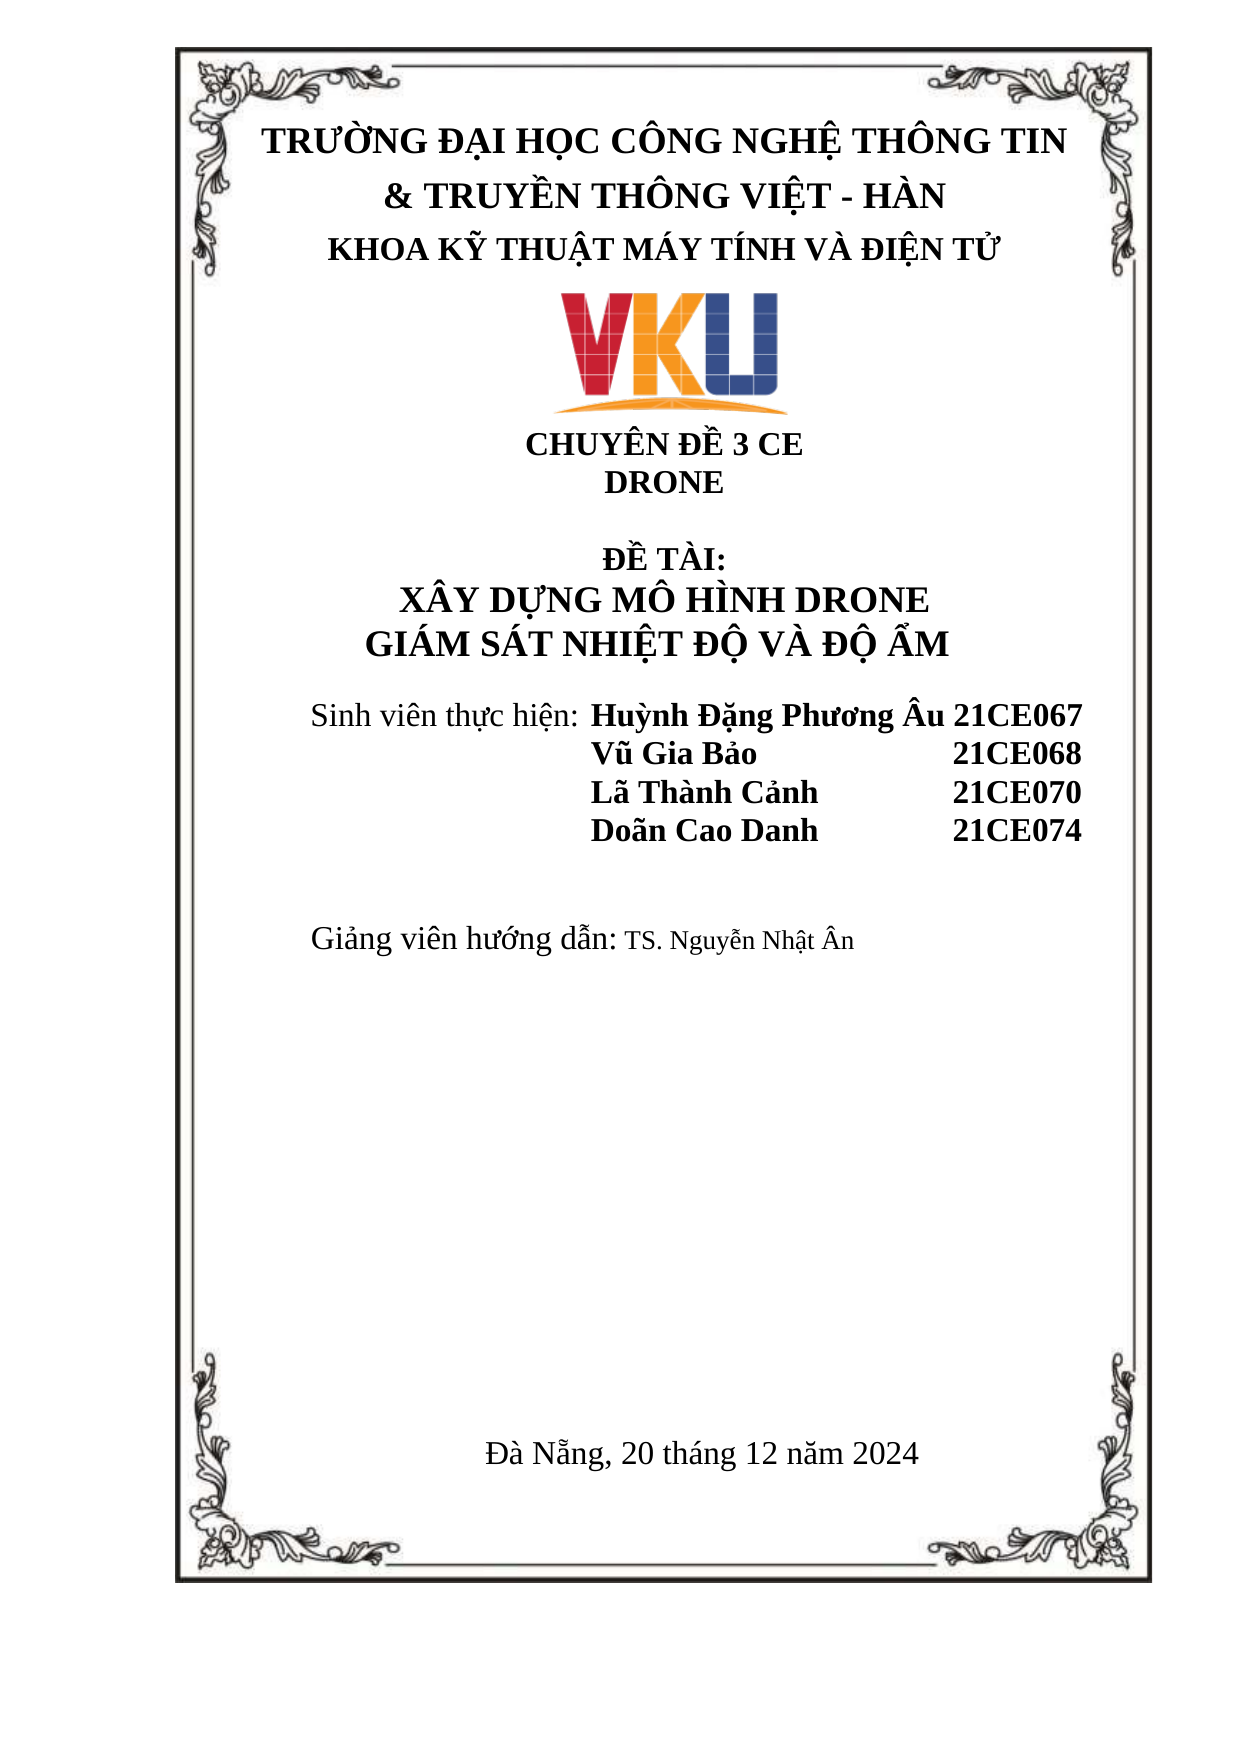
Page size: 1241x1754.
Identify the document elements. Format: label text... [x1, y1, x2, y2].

text XÂY DỰNG MÔ HÌNH DRONE [162, 578, 1152, 621]
text Sinh viên thực hiện: Huỳnh Đặng Phương Âu 21CE067 [177, 695, 1152, 733]
text Lã Thành Cảnh 21CE070 [177, 772, 1152, 810]
text Vũ Gia Bảo 21CE068 [177, 733, 1152, 772]
text KHOA KỸ THUẬT MÁY TÍNH VÀ ĐIỆN TỬ [177, 229, 1152, 268]
text Doãn Cao Danh 21CE074 [177, 810, 1152, 848]
text TRƯỜNG ĐẠI HỌC CÔNG NGHỆ THÔNG TIN [177, 118, 1152, 161]
text Giảng viên hướng dẫn: TS. Nguyễn Nhật Ân [177, 918, 1152, 956]
text GIÁM SÁT NHIỆT ĐỘ VÀ ĐỘ ẨM [162, 621, 1152, 664]
text & TRUYỀN THÔNG VIỆT - HÀN [177, 174, 1152, 217]
text ĐỀ TÀI: [177, 539, 1152, 578]
picture [175, 47, 1153, 1583]
text DRONE [177, 463, 1152, 501]
text CHUYÊN ĐỀ 3 CE [177, 424, 1152, 463]
text Đà Nẵng, 20 tháng 12 năm 2024 [177, 1433, 1152, 1472]
